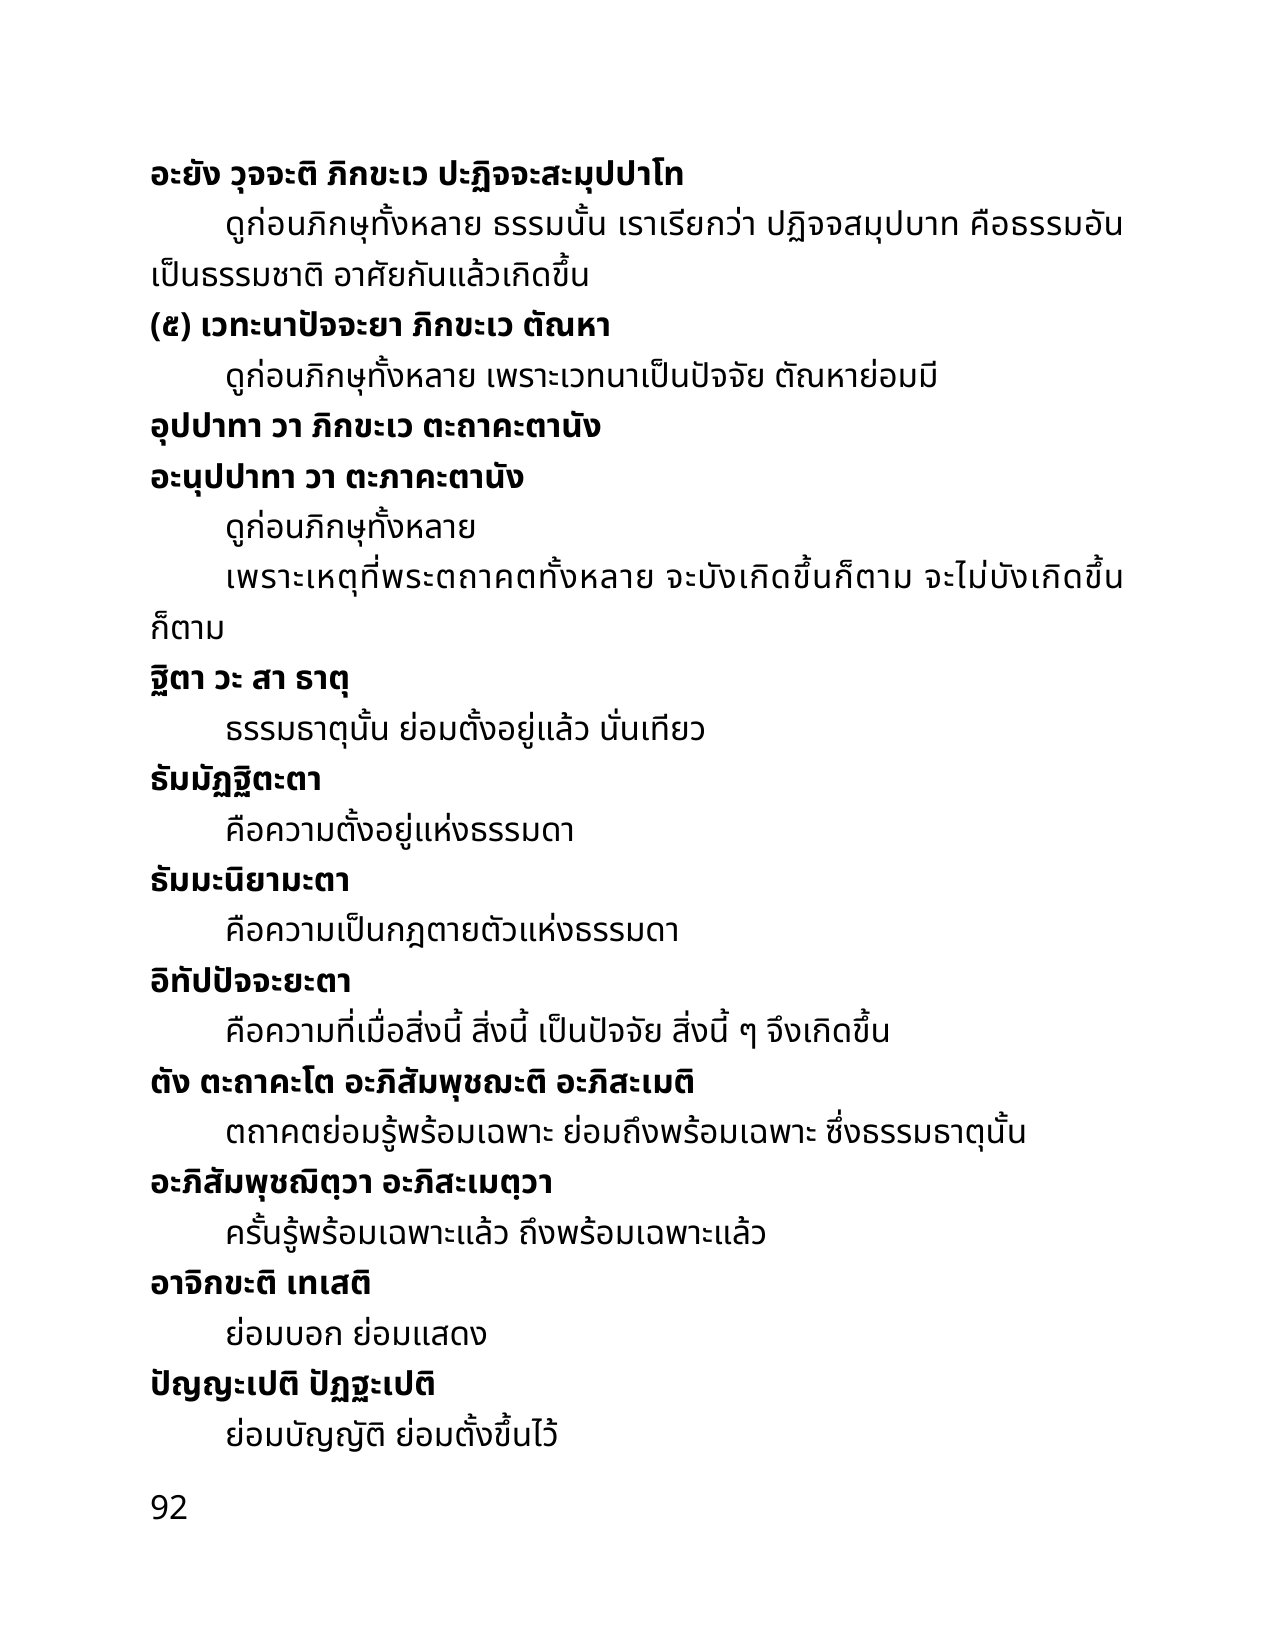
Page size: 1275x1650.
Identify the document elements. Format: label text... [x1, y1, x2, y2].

text ธัมมะนิยามะตา [150, 856, 1125, 906]
text ธัมมัฏฐิตะตา [150, 755, 1125, 806]
text คือความตั้งอยู่แห่งธรรมดา [150, 806, 1125, 856]
text ธรรมธาตุนั้น ย่อมตั้งอยู่แล้ว นั่นเทียว [150, 705, 1125, 755]
text ดูก่อนภิกษุทั้งหลาย เพราะเวทนาเป็นปัจจัย ตัณหาย่อมมี [150, 352, 1125, 402]
text ตัง ตะถาคะโต อะภิสัมพุชฌะติ อะภิสะเมติ [150, 1058, 1125, 1108]
text คือความที่เมื่อสิ่งนี้ สิ่งนี้ เป็นปัจจัย สิ่งนี้ ๆ จึงเกิดขึ้น [150, 1007, 1125, 1058]
text ย่อมบัญญัติ ย่อมตั้งขึ้นไว้ [150, 1411, 1125, 1461]
text อาจิกขะติ เทเสติ [150, 1259, 1125, 1310]
text ย่อมบอก ย่อมแสดง [150, 1310, 1125, 1360]
text (๕) เวทะนาปัจจะยา ภิกขะเว ตัณหา [150, 301, 1125, 352]
text อะยัง วุจจะติ ภิกขะเว ปะฏิจจะสะมุปปาโท [150, 150, 1125, 200]
text ปัญญะเปติ ปัฏฐะเปติ [150, 1360, 1125, 1411]
text อะภิสัมพุชฌิตฺวา อะภิสะเมตฺวา [150, 1158, 1125, 1209]
text ดูก่อนภิกษุทั้งหลาย [150, 503, 1125, 553]
text อุปปาทา วา ภิกขะเว ตะถาคะตานัง [150, 402, 1125, 453]
text เพราะเหตุที่พระตถาคตทั้งหลาย จะบังเกิดขึ้นก็ตาม จะไม่บังเกิดขึ้นก็ตาม [150, 553, 1125, 654]
text อิทัปปัจจะยะตา [150, 957, 1125, 1007]
text ตถาคตย่อมรู้พร้อมเฉพาะ ย่อมถึงพร้อมเฉพาะ ซึ่งธรรมธาตุนั้น [150, 1108, 1125, 1158]
text อะนุปปาทา วา ตะภาคะตานัง [150, 453, 1125, 503]
text ฐิตา วะ สา ธาตุ [150, 654, 1125, 705]
text ดูก่อนภิกษุทั้งหลาย ธรรมนั้น เราเรียกว่า ปฏิจจสมุปบาท คือธรรมอันเป็นธรรมชาติ อาศัยกันแล้วเกิดขึ้น [150, 200, 1125, 301]
text ครั้นรู้พร้อมเฉพาะแล้ว ถึงพร้อมเฉพาะแล้ว [150, 1209, 1125, 1259]
text คือความเป็นกฎตายตัวแห่งธรรมดา [150, 906, 1125, 957]
